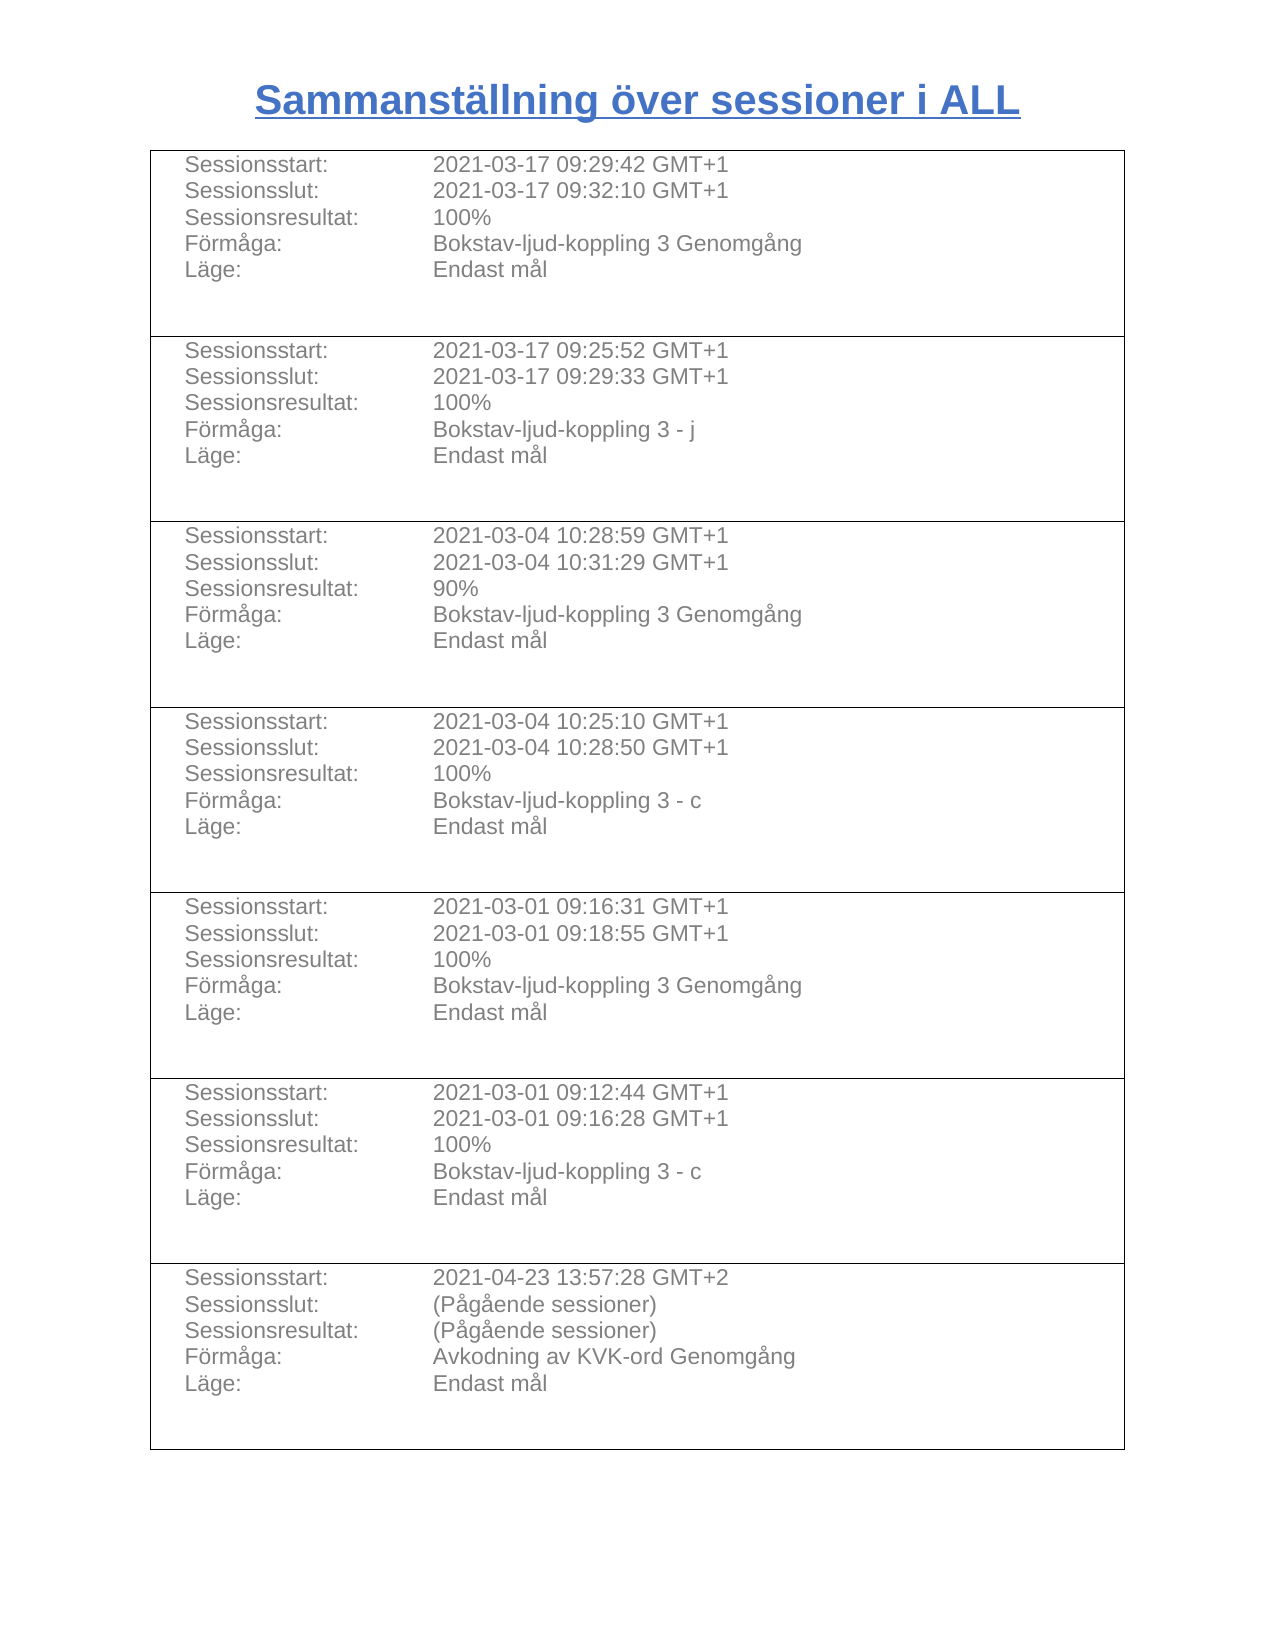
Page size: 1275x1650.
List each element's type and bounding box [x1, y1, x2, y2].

table_cell [151, 893, 1124, 1078]
table_cell [151, 522, 1124, 707]
table_cell [151, 1079, 1124, 1263]
table_cell [151, 151, 1124, 336]
table_cell [151, 337, 1124, 521]
table_cell [151, 708, 1124, 892]
table_cell [151, 1264, 1124, 1449]
